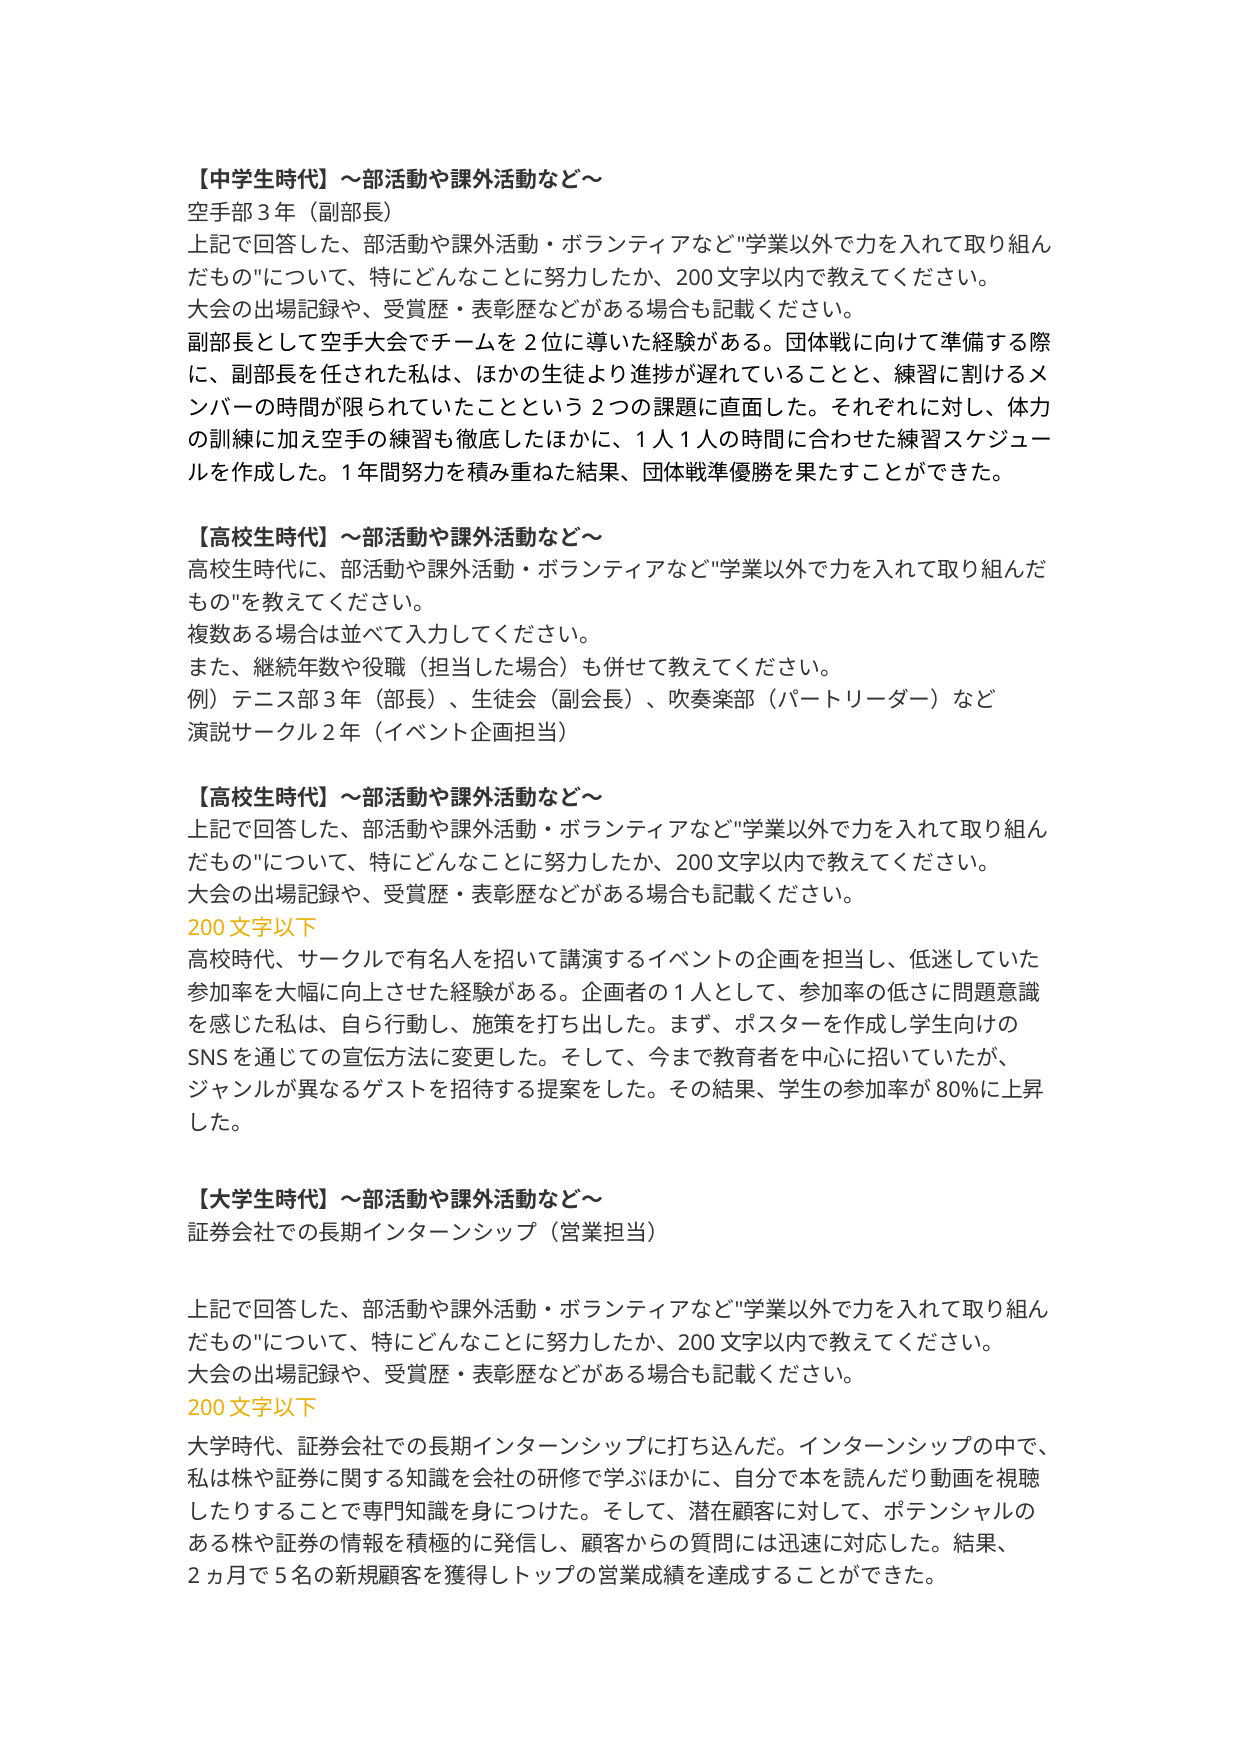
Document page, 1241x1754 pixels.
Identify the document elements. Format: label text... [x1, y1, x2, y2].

text 上記で回答した、部活動や課外活動・ボランティアなど"学業以外で力を入れて取り組んだもの"について、特にどんなことに努力したか、200文字以内で教えてください。 大会の出場記録や、受賞歴・表彰歴などがある場合も記載ください。 200文字以下 [187, 1292, 1053, 1422]
text 【高校生時代】～部活動や課外活動など～ 高校生時代に、部活動や課外活動・ボランティアなど"学業以外で力を入れて取り組んだもの"を教えてください。 複数ある場合は並べて入力してください。 また、継続年数や役職（担当した場合）も併せて教えてください。 例）テニス部3年（部長）、生徒会（副会長）、吹奏楽部（パートリーダー）など [187, 519, 1053, 714]
text 大学時代、証券会社での長期インターンシップに打ち込んだ。インターンシップの中で、私は株や証券に関する知識を会社の研修で学ぶほかに、自分で本を読んだり動画を視聴したりすることで専門知識を身につけた。そして、潜在顧客に対して、ポテンシャルのある株や証券の情報を積極的に発信し、顧客からの質問には迅速に対応した。結果、2ヵ月で5名の新規顧客を獲得しトップの営業成績を達成することができた。 [187, 1428, 1053, 1591]
text 【中学生時代】～部活動や課外活動など～ 空手部3年（副部長） [187, 162, 1053, 227]
text 【高校生時代】～部活動や課外活動など～ 上記で回答した、部活動や課外活動・ボランティアなど"学業以外で力を入れて取り組んだもの"について、特にどんなことに努力したか、200文字以内で教えてください。 大会の出場記録や、受賞歴・表彰歴などがある場合も記載ください。 200文字以下 [187, 779, 1053, 942]
text 【大学生時代】～部活動や課外活動など～ 証券会社での長期インターンシップ（営業担当） [187, 1182, 1053, 1247]
text 演説サークル2年（イベント企画担当） [187, 714, 1053, 747]
text 上記で回答した、部活動や課外活動・ボランティアなど"学業以外で力を入れて取り組んだもの"について、特にどんなことに努力したか、200文字以内で教えてください。 大会の出場記録や、受賞歴・表彰歴などがある場合も記載ください。 副部長として空手大会でチームを2位に導いた経験がある。団体戦に向けて準備する際に、副部長を任された私は、ほかの生徒より進捗が遅れていることと、練習に割けるメンバーの時間が限られていたことという2つの課題に直面した。それぞれに対し、体力の訓練に加え空手の練習も徹底したほかに、1人1人の時間に合わせた練習スケジュールを作成した。1年間努力を積み重ねた結果、団体戦準優勝を果たすことができた。 [187, 227, 1053, 487]
text 高校時代、サークルで有名人を招いて講演するイベントの企画を担当し、低迷していた参加率を大幅に向上させた経験がある。企画者の1人として、参加率の低さに問題意識を感じた私は、自ら行動し、施策を打ち出した。まず、ポスターを作成し学生向けのSNSを通じての宣伝方法に変更した。そして、今まで教育者を中心に招いていたが、ジャンルが異なるゲストを招待する提案をした。その結果、学生の参加率が80%に上昇した。 [187, 942, 1053, 1137]
